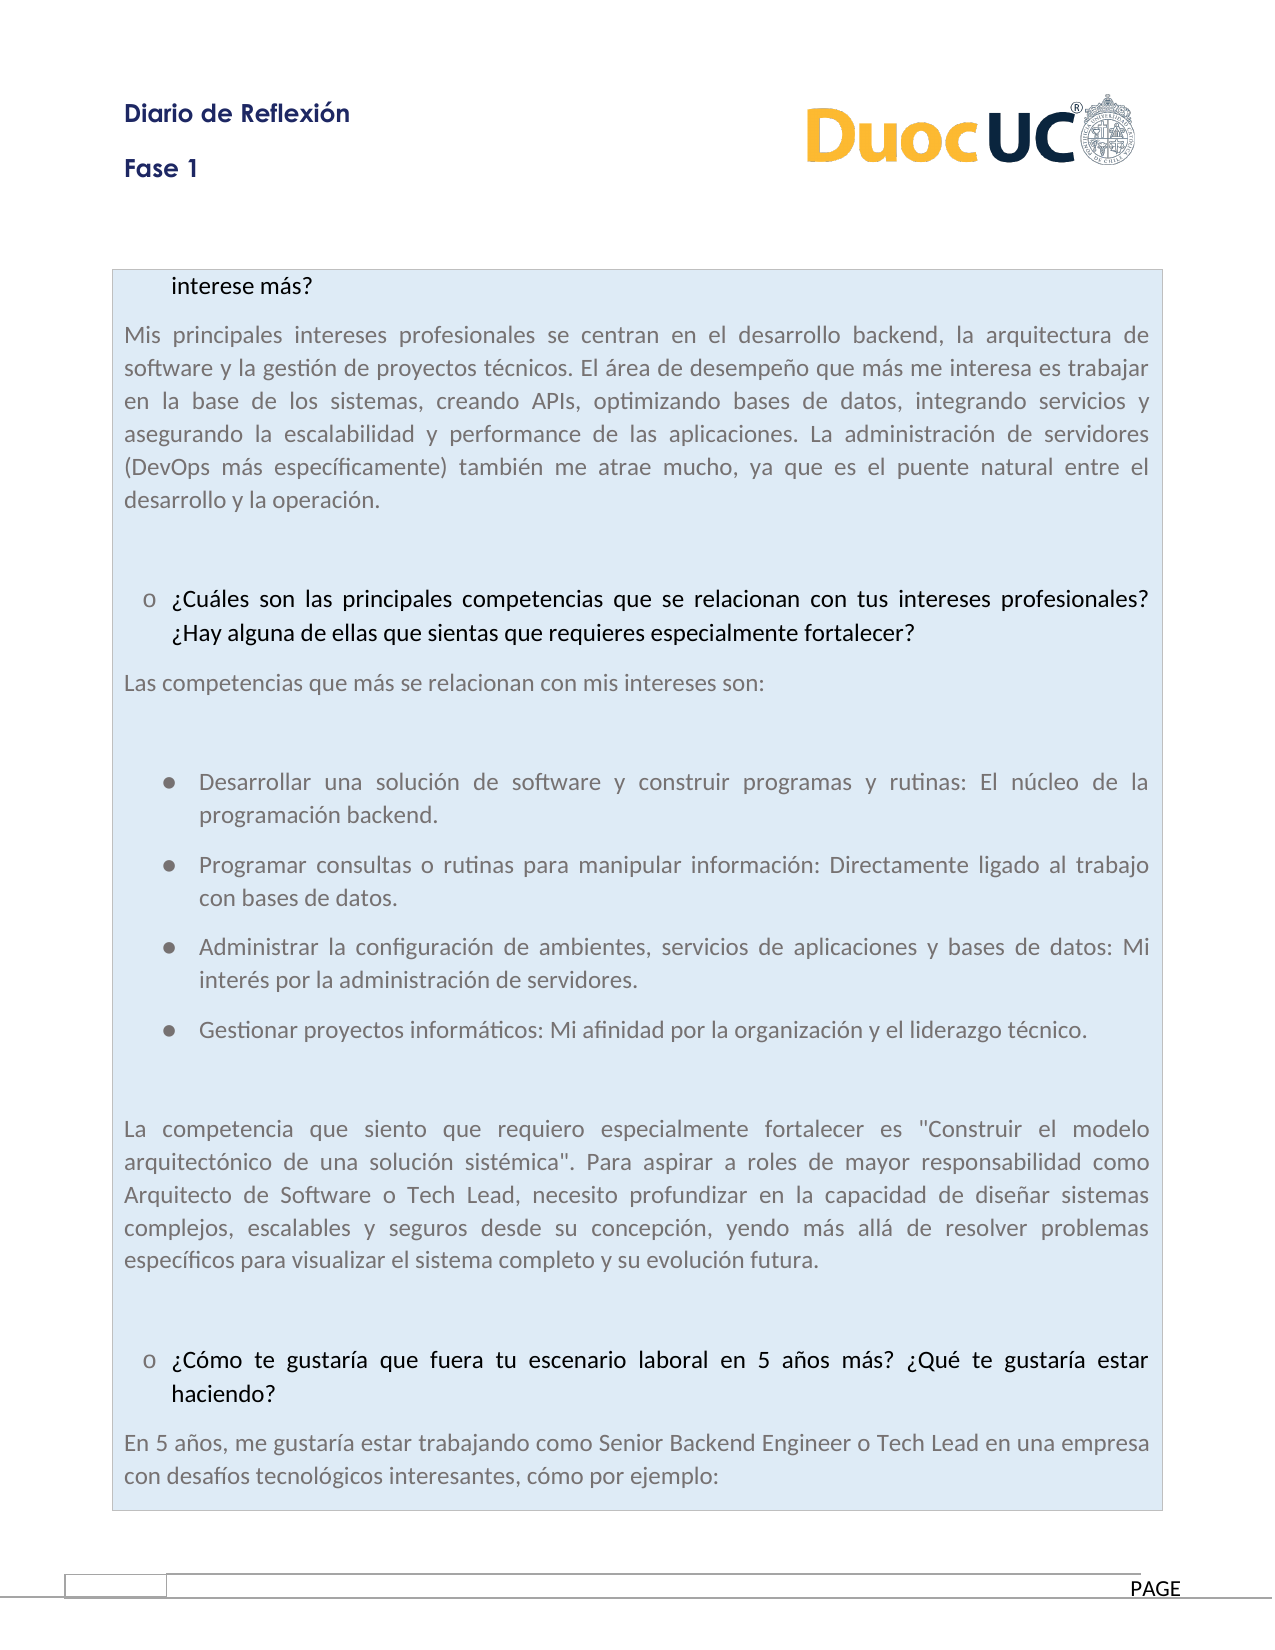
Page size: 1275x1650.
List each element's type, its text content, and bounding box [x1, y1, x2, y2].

picture [807, 94, 1135, 165]
